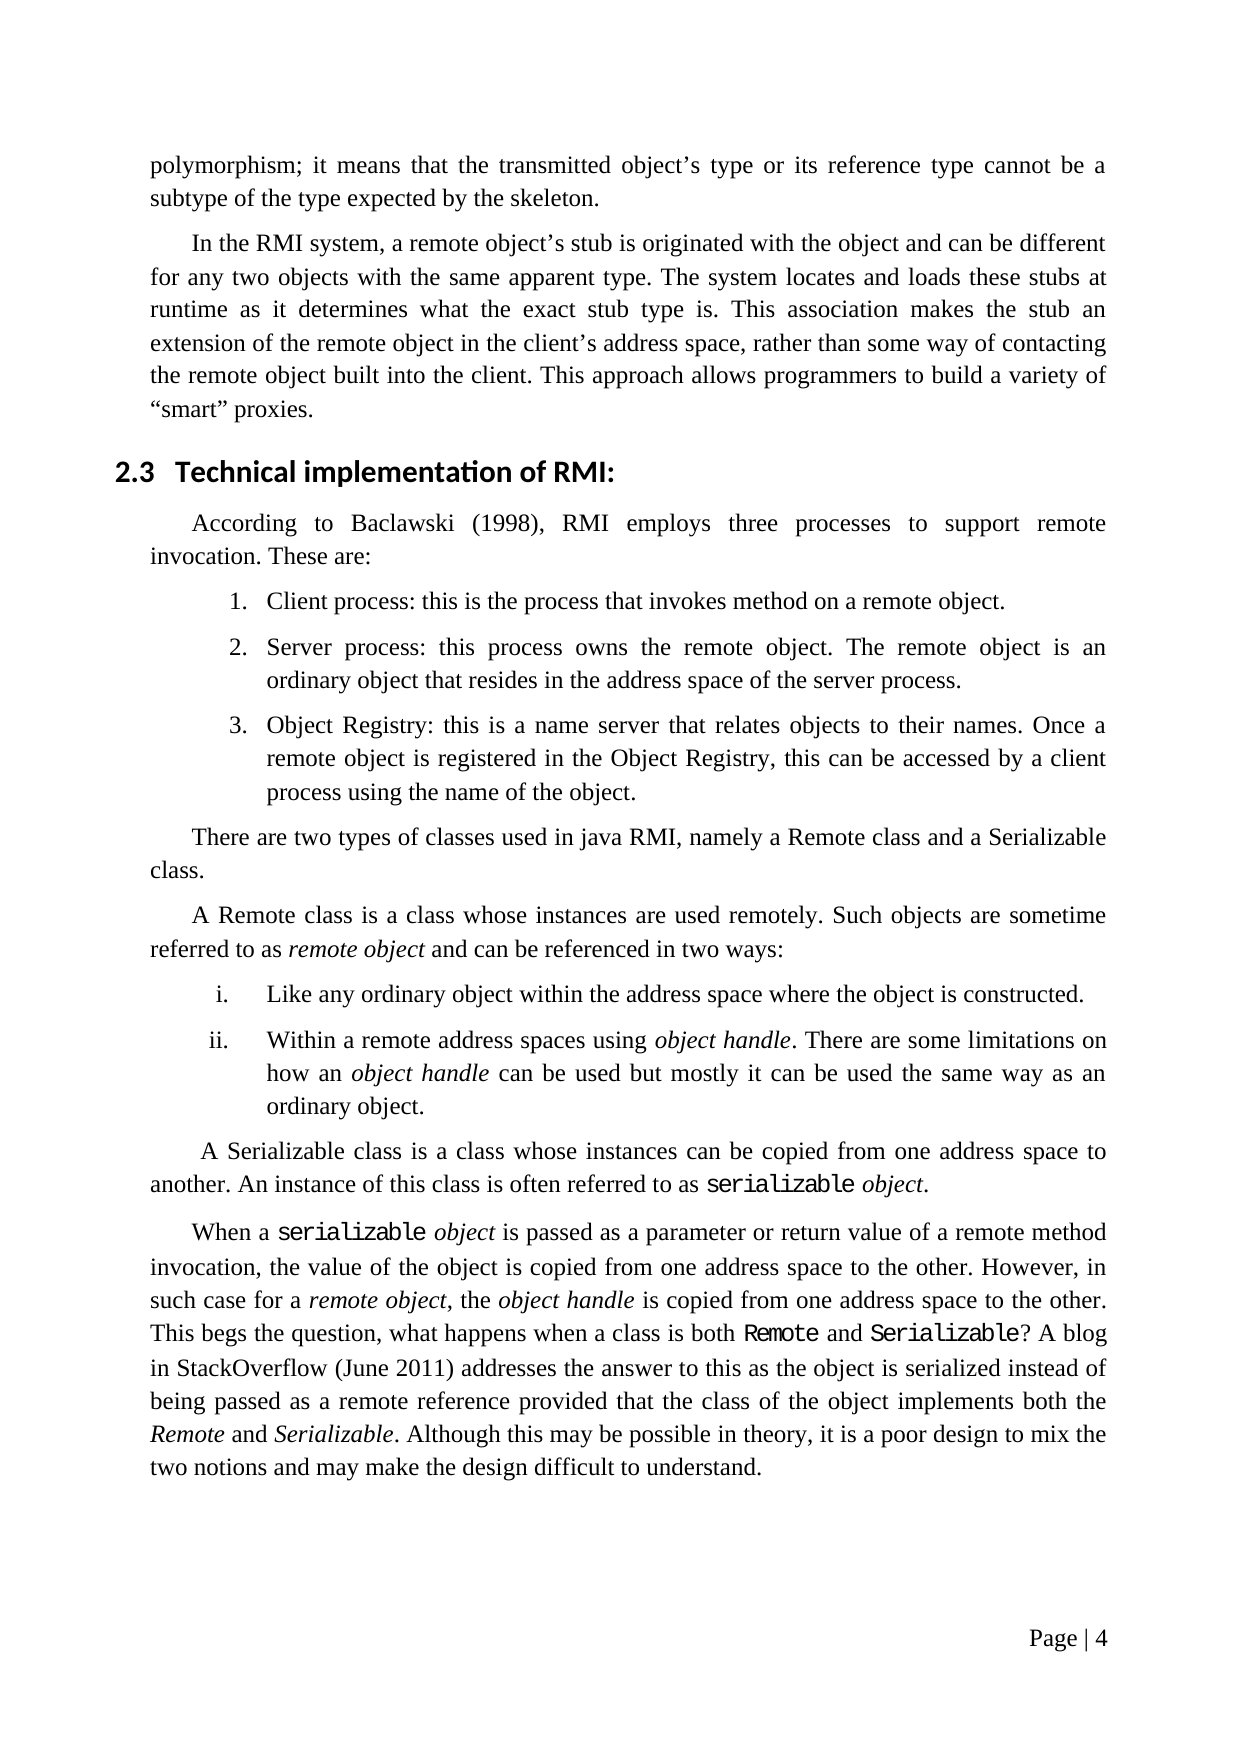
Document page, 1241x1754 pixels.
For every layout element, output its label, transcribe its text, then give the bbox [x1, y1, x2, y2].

text A Serializable class is a class whose instances can be copied from one address space to another. An instance of this class is often referred to as serializable object. [150, 1136, 1107, 1200]
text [150, 150, 1107, 212]
subtitle Technical implementation of RMI: [114, 452, 1107, 490]
text A Remote class is a class whose instances are used remotely. Such objects are sometime referred to as remote object and can be referenced in two ways: [150, 901, 1107, 962]
text There are two types of classes used in java RMI, namely a Remote class and a Serializable class. [150, 822, 1107, 884]
list Within a remote address spaces using object handle. There are some limitations on how an object handle can be used but mostly it can be used the same way as an ordinary object. [229, 1025, 1107, 1119]
list Object Registry: this is a name server that relates objects to their names. Once a remote object is registered in the Object Registry, this can be accessed by a client process using the name of the object. [229, 711, 1107, 805]
text When a serializable object is passed as a parameter or return value of a remote method invocation, the value of the object is copied from one address space to the other. However, in such case for a remote object, the object handle is copied from one address space to the other. This begs the question, what happens when a class is both Remote and Serializable? A blog in StackOverflow (June 2011) addresses the answer to this as the object is serialized instead of being passed as a remote reference provided that the class of the object implements both the Remote and Serializable. Although this may be possible in theory, it is a poor design to mix the two notions and may make the design difficult to understand. [150, 1217, 1107, 1481]
text According to Baclawski (1998), RMI employs three processes to support remote invocation. These are: [150, 508, 1107, 570]
text In the RMI system, a remote object’s stub is originated with the object and can be different for any two objects with the same apparent type. The system locates and loads these stubs at runtime as it determines what the exact stub type is. This association makes the stub an extension of the remote object in the client’s address space, rather than some way of contacting the remote object built into the client. This approach allows programmers to build a variety of “smart” proxies. [150, 228, 1107, 422]
list Client process: this is the process that invokes method on a remote object. [229, 586, 1107, 615]
list Like any ordinary object within the address space where the object is constructed. [229, 979, 1107, 1008]
list Server process: this process owns the remote object. The remote object is an ordinary object that resides in the address space of the server process. [229, 632, 1107, 694]
